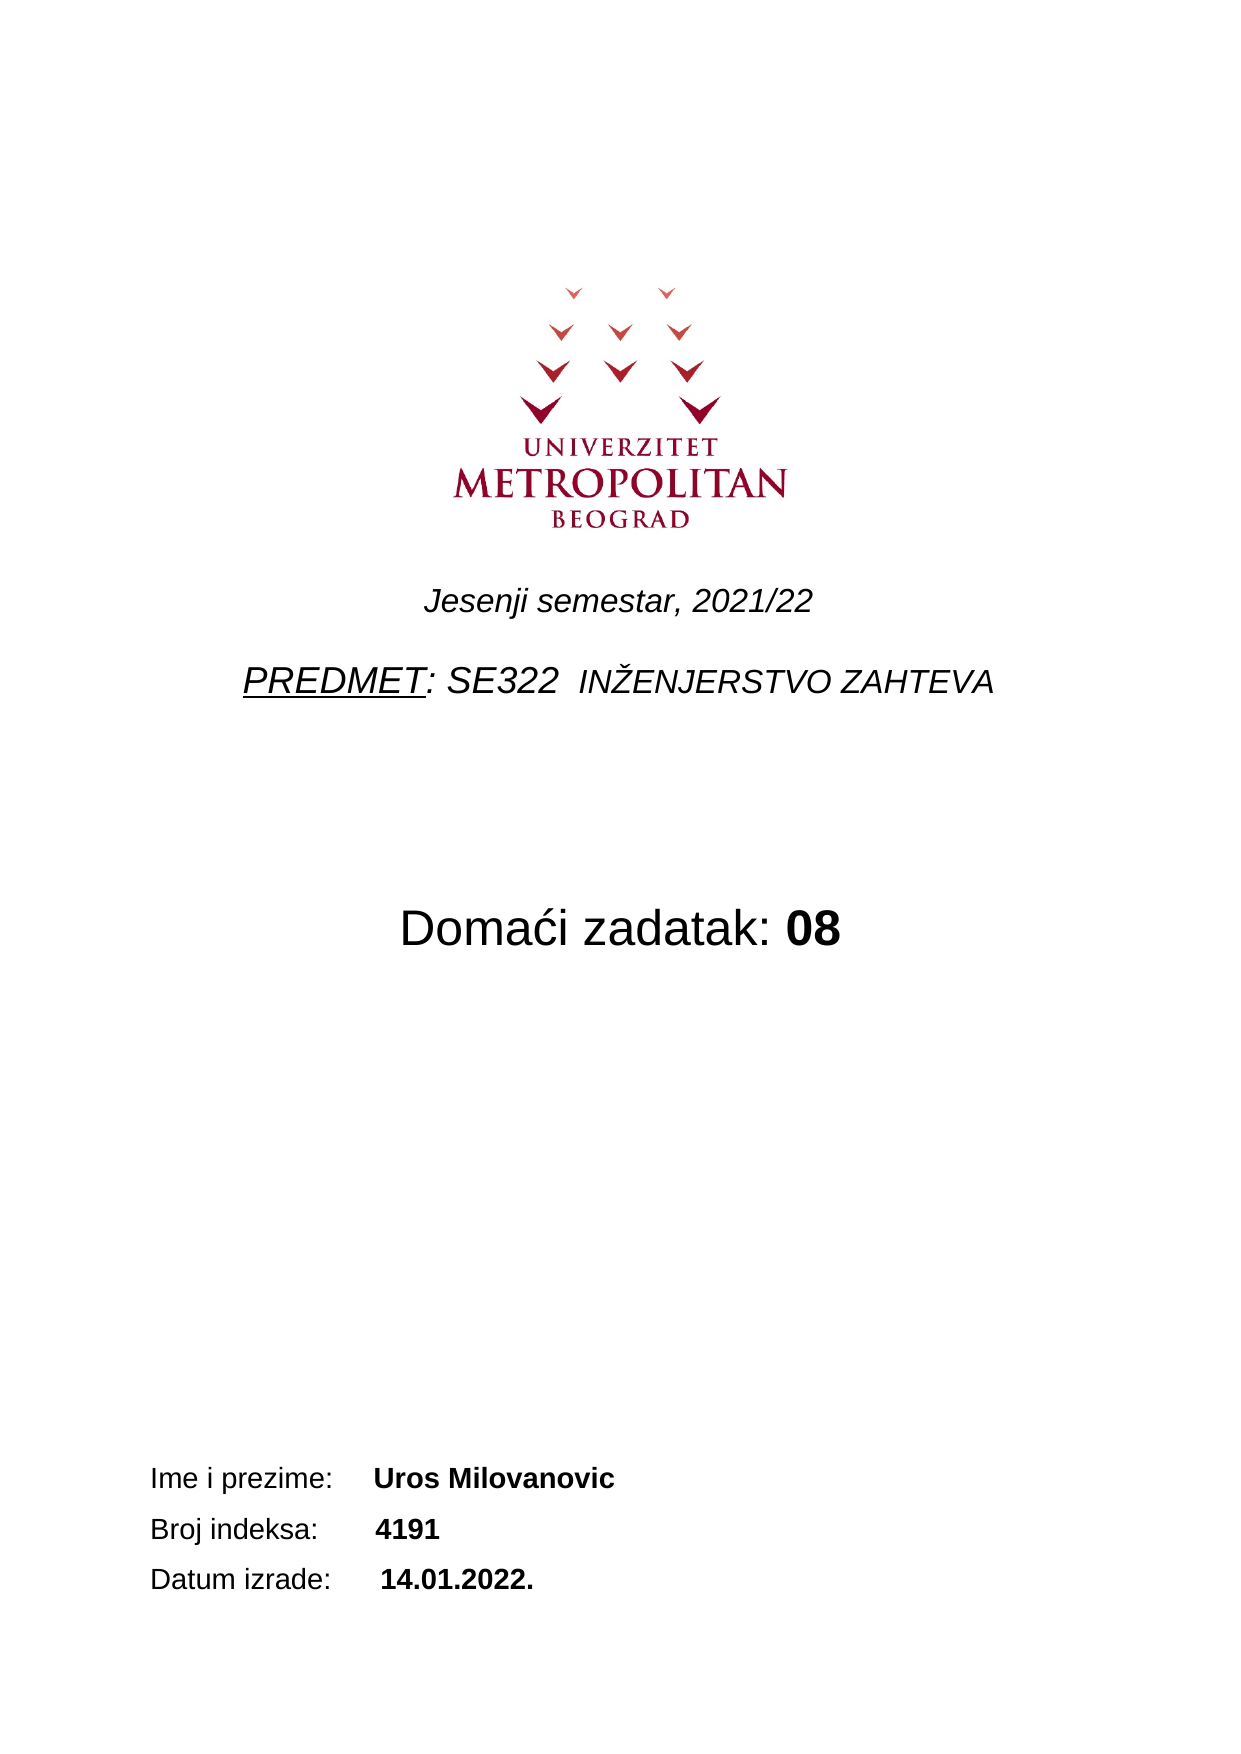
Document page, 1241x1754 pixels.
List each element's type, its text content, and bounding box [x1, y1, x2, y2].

text PREDMET: SE322 INŽENJERSTVO ZAHTEVA [150, 658, 1090, 702]
text Domaći zadatak: 08 [150, 898, 1090, 956]
picture [420, 238, 820, 564]
text Jesenji semestar, 2021/22 [150, 582, 1090, 620]
text Broj indeksa: 4191 [150, 1512, 1090, 1545]
text Ime i prezime: Uros Milovanovic [150, 1461, 1090, 1495]
text Datum izrade: 14.01.2022. [150, 1562, 1090, 1596]
